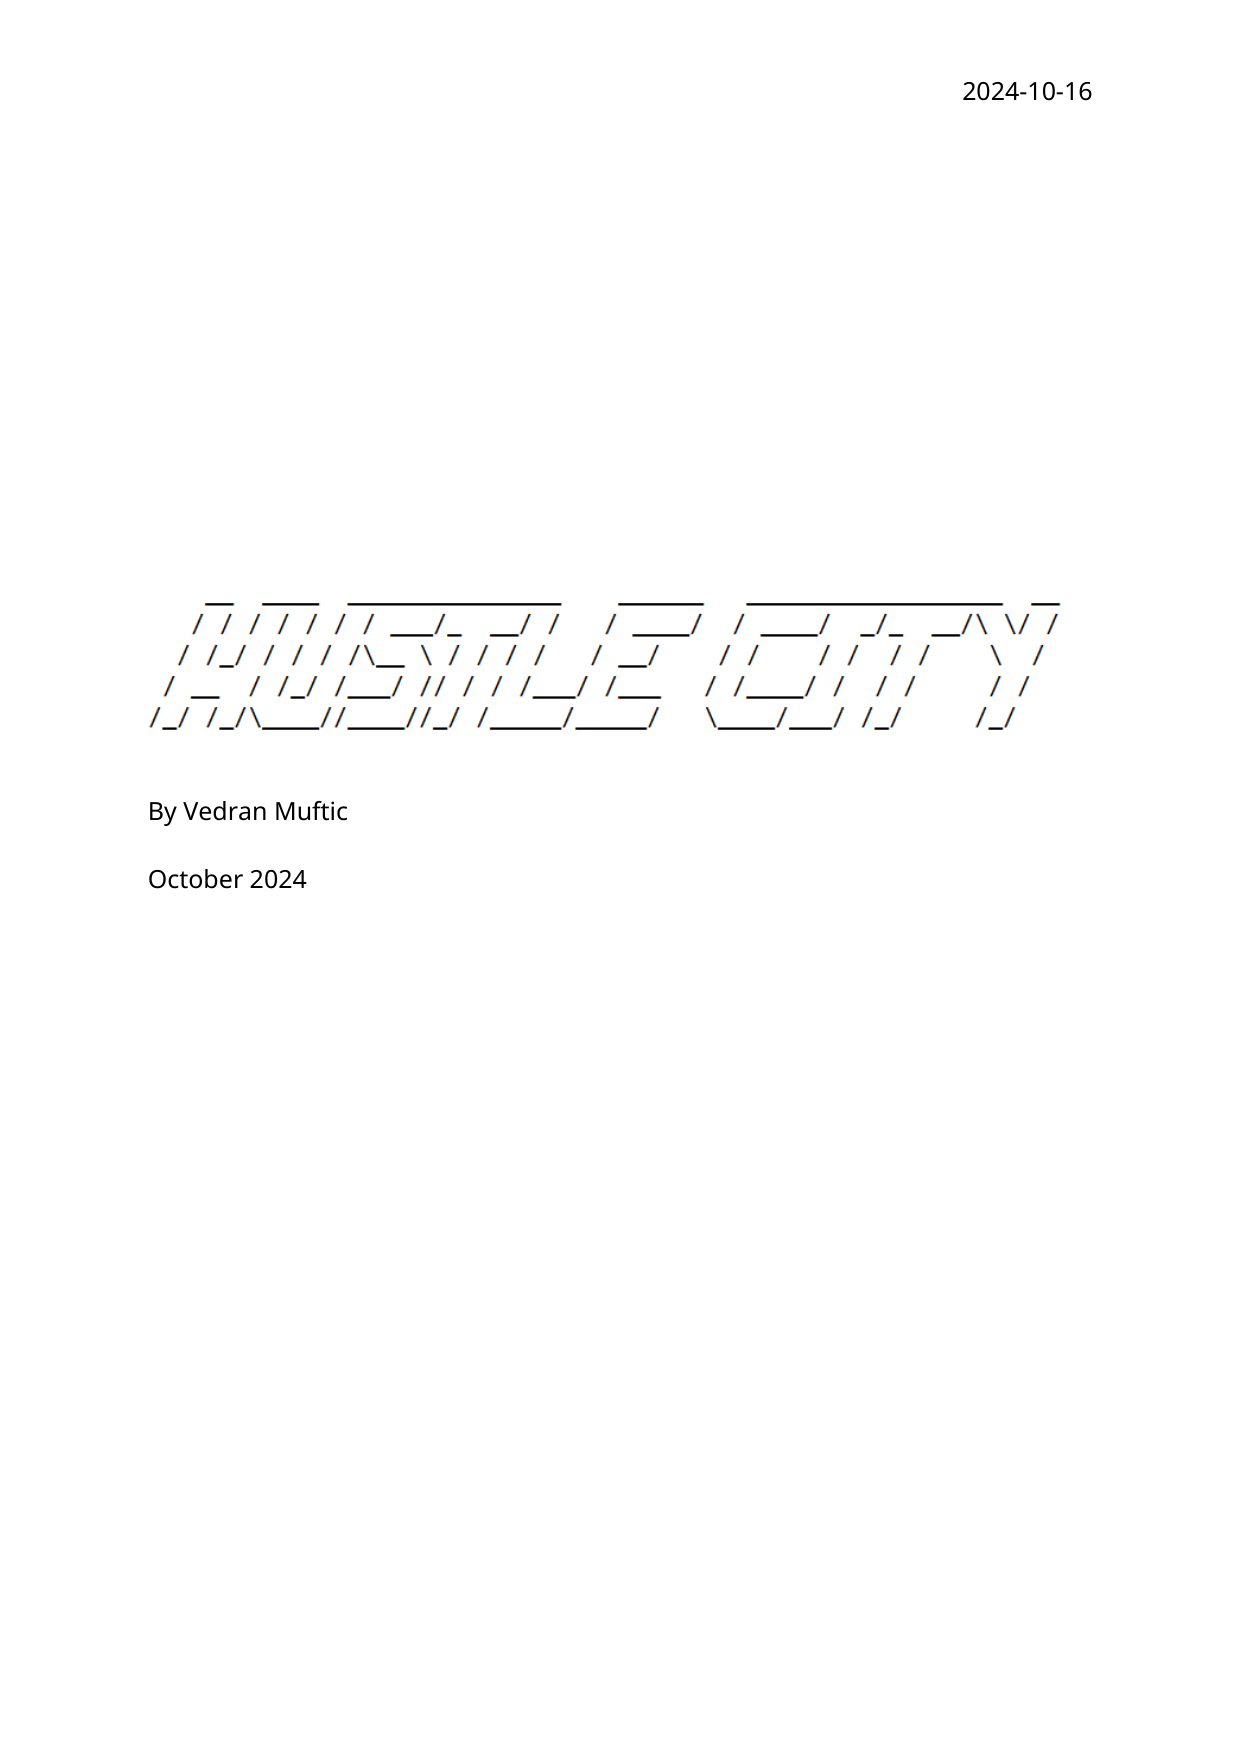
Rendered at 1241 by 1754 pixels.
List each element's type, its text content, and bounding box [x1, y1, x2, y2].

picture [147, 553, 1093, 761]
text October 2024 [148, 861, 1093, 896]
text By Vedran Muftic [148, 794, 1093, 828]
